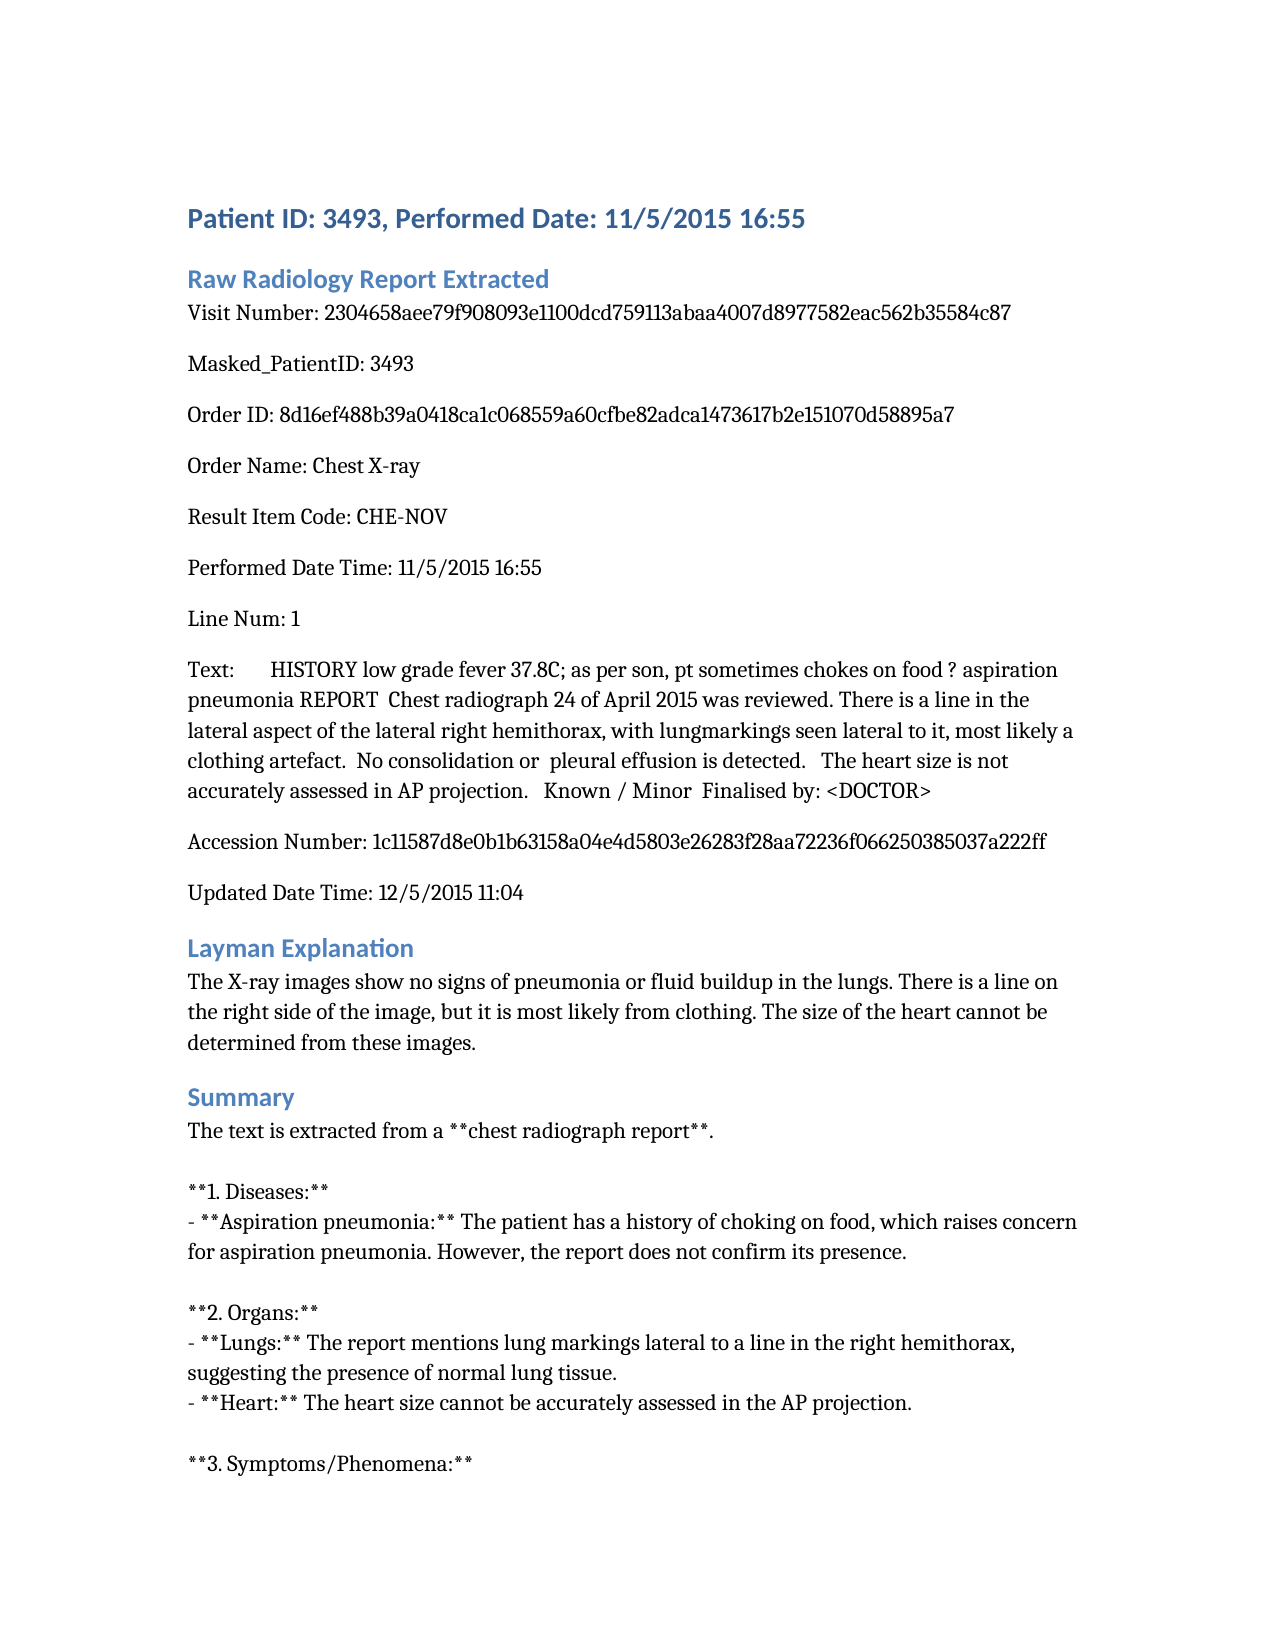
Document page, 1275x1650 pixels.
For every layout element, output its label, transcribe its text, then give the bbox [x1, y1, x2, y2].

text The X-ray images show no signs of pneumonia or fluid buildup in the lungs. There is a line on the right side of the image, but it is most likely from clothing. The size of the heart cannot be determined from these images. [187, 969, 1087, 1056]
text Masked_PatientID: 3493 [187, 351, 1087, 377]
text Performed Date Time: 11/5/2015 16:55 [187, 555, 1087, 581]
text Accession Number: 1c11587d8e0b1b63158a04e4d5803e26283f28aa72236f066250385037a222ff [187, 829, 1087, 855]
text Order ID: 8d16ef488b39a0418ca1c068559a60cfbe82adca1473617b2e151070d58895a7 [187, 402, 1087, 428]
text Visit Number: 2304658aee79f908093e1100dcd759113abaa4007d8977582eac562b35584c87 [187, 300, 1087, 326]
subtitle Raw Radiology Report Extracted [187, 262, 1087, 295]
subtitle Layman Explanation [187, 931, 1087, 964]
text Result Item Code: CHE-NOV [187, 504, 1087, 530]
subtitle Patient ID: 3493, Performed Date: 11/5/2015 16:55 [187, 200, 1087, 236]
text Updated Date Time: 12/5/2015 11:04 [187, 880, 1087, 906]
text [187, 1118, 1087, 1477]
text Order Name: Chest X-ray [187, 453, 1087, 479]
subtitle Summary [187, 1080, 1087, 1113]
text Text: HISTORY low grade fever 37.8C; as per son, pt sometimes chokes on food ? aspiration pneumonia REPORT Chest radiograph 24 of April 2015 was reviewed. There is a line in the lateral aspect of the lateral right hemithorax, with lungmarkings seen lateral to it, most likely a clothing artefact. No consolidation or pleural effusion is detected. The heart size is not accurately assessed in AP projection. Known / Minor Finalised by: <DOCTOR> [187, 657, 1087, 804]
text Line Num: 1 [187, 606, 1087, 632]
